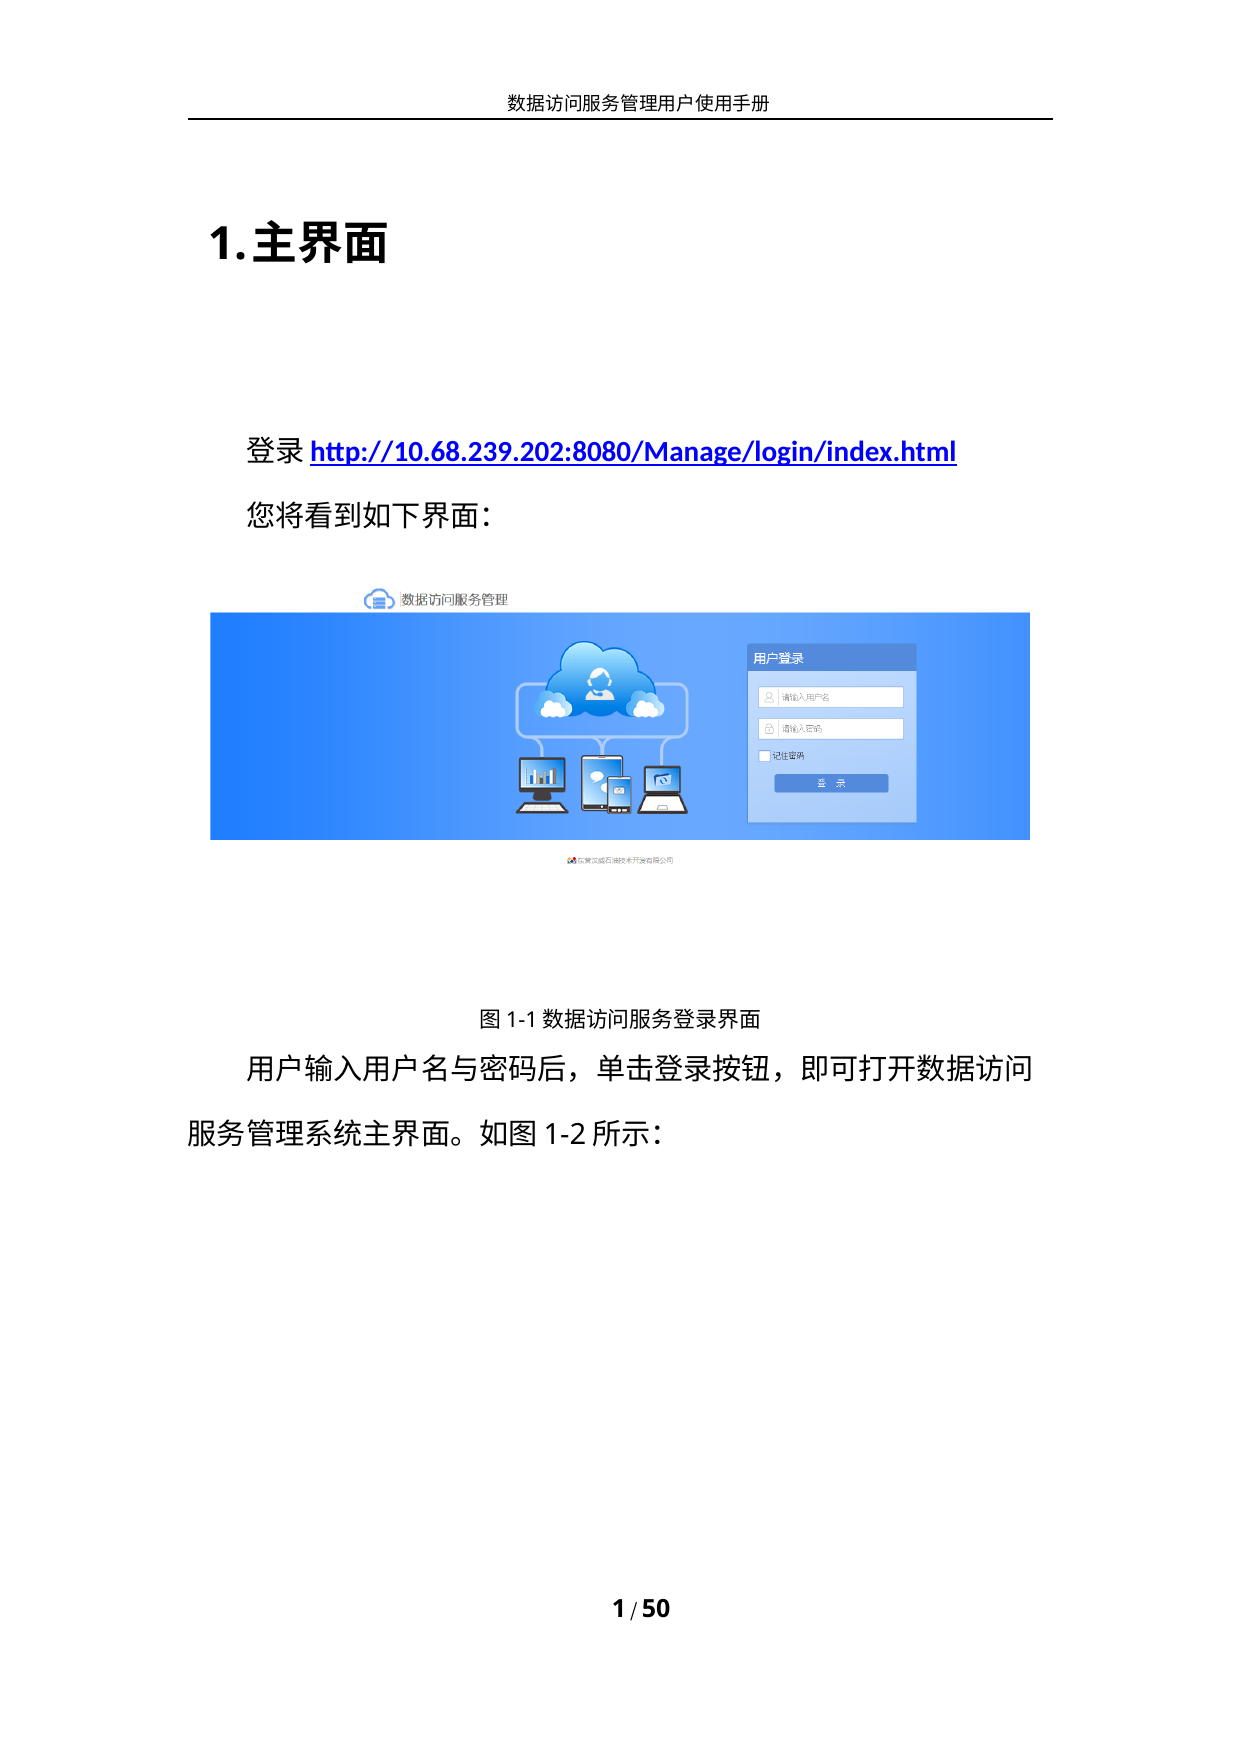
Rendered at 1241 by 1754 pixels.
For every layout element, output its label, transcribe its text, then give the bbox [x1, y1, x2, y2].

text 登录http://10.68.239.202:8080/Manage/login/index.html [187, 417, 1053, 482]
text 图1-1数据访问服务登录界面 [187, 1002, 1053, 1034]
text 用户输入用户名与密码后，单击登录按钮，即可打开数据访问服务管理系统主界面。如图1-2所示： [187, 1034, 1053, 1164]
picture [210, 546, 1030, 983]
text 您将看到如下界面： [187, 482, 1053, 547]
subtitle 主界面 [208, 191, 1023, 288]
